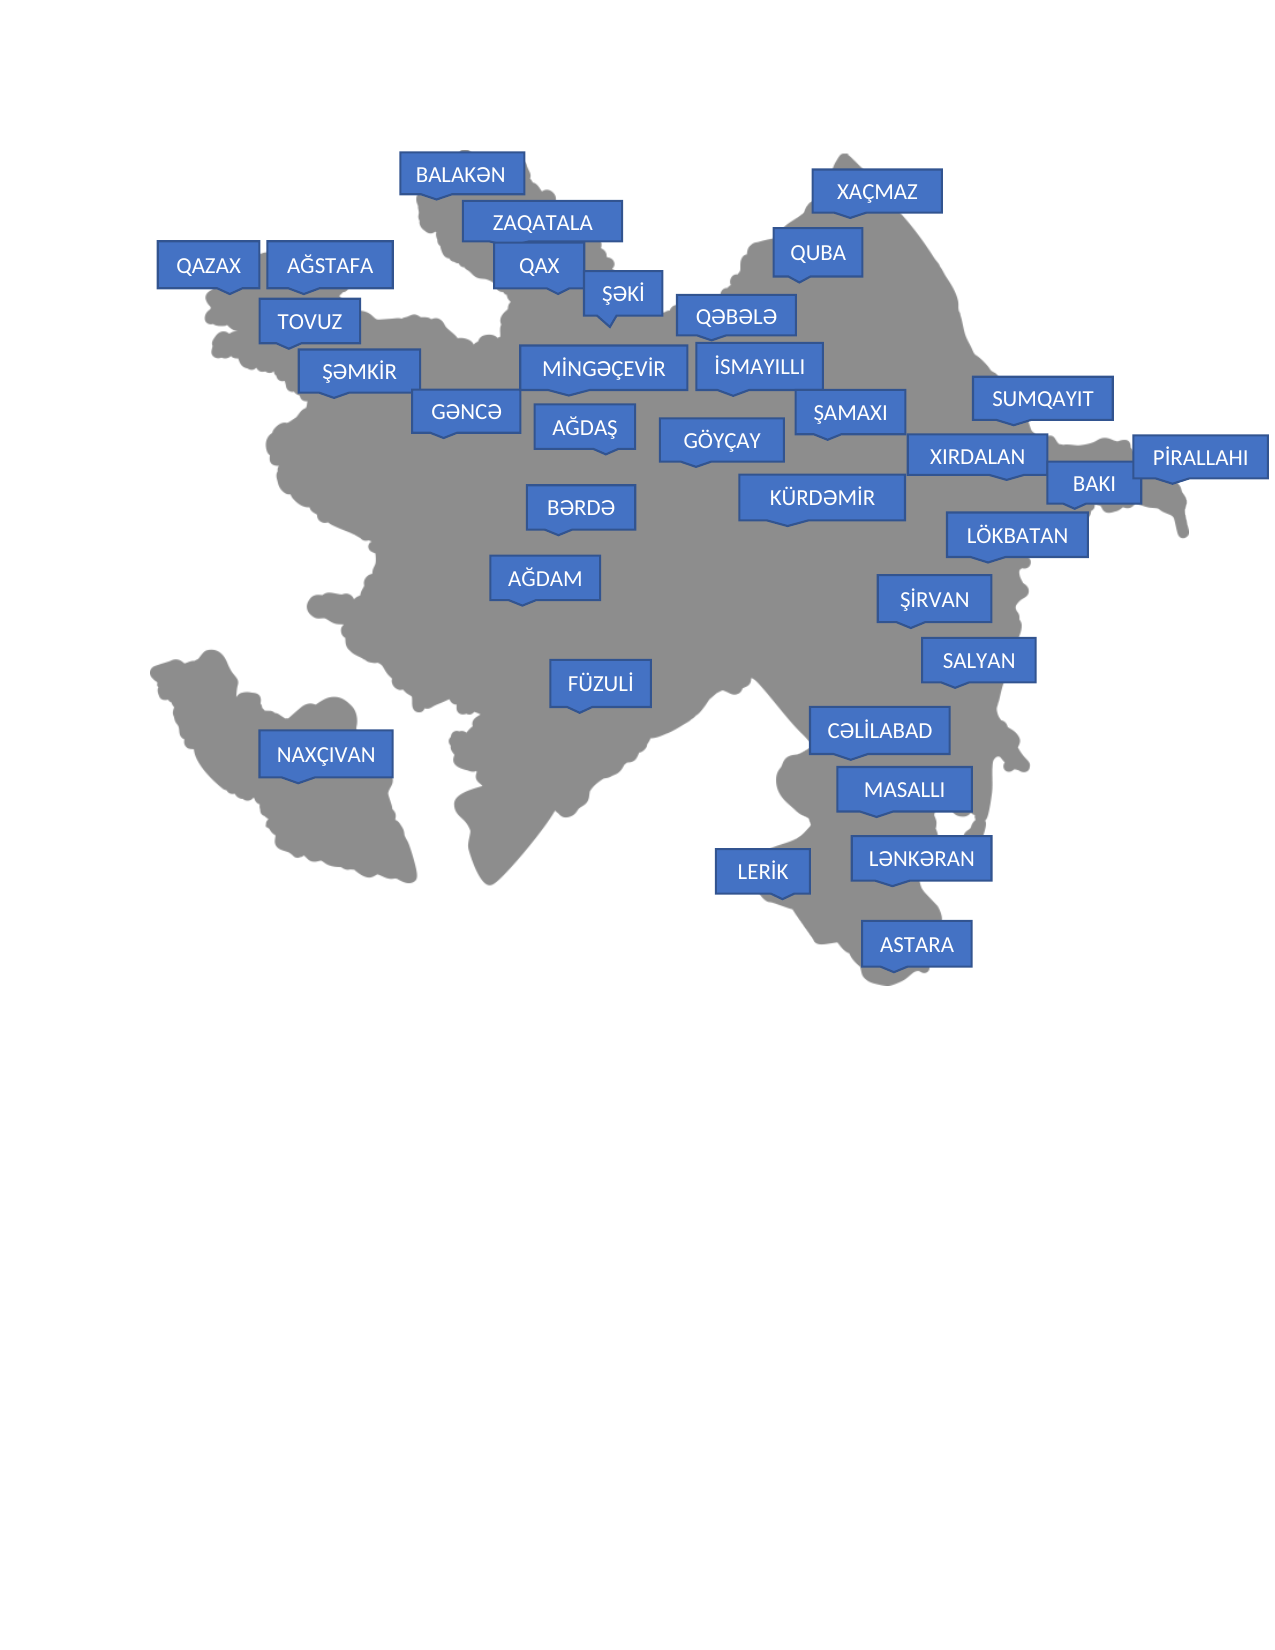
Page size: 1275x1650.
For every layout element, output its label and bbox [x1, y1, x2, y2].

picture [150, 150, 1189, 986]
